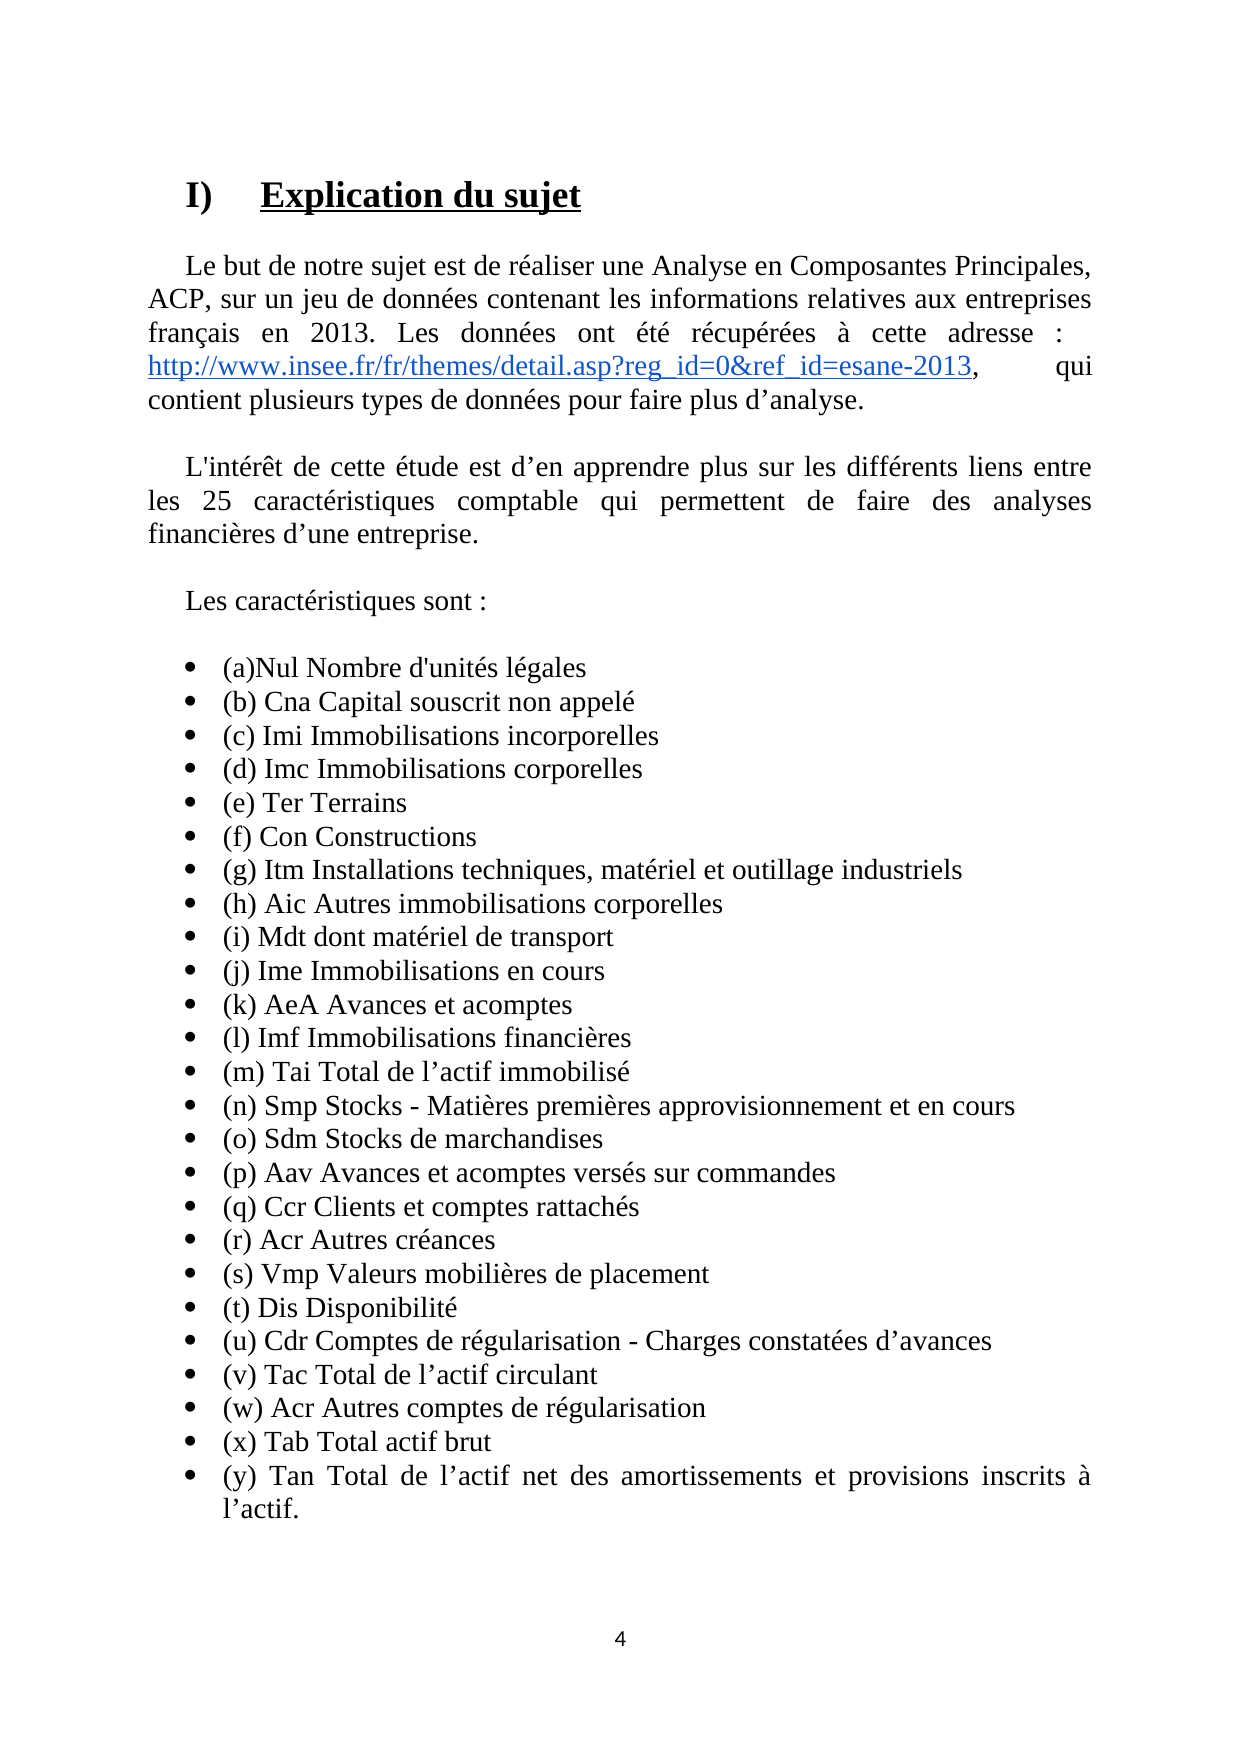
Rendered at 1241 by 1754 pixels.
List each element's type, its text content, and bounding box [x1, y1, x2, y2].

list (f) Con Constructions [185, 819, 1093, 852]
list (l) Imf Immobilisations financières [185, 1021, 1093, 1054]
list (o) Sdm Stocks de marchandises [185, 1121, 1093, 1155]
text Les caractéristiques sont : [148, 583, 1093, 617]
list (g) Itm Installations techniques, matériel et outillage industriels [185, 852, 1093, 886]
list (q) Ccr Clients et comptes rattachés [185, 1189, 1093, 1222]
list (x) Tab Total actif brut [185, 1424, 1093, 1458]
list (n) Smp Stocks - Matières premières approvisionnement et en cours [185, 1088, 1093, 1121]
list (m) Tai Total de l’actif immobilisé [185, 1054, 1093, 1088]
list (r) Acr Autres créances [185, 1222, 1093, 1256]
list (j) Ime Immobilisations en cours [185, 953, 1093, 987]
list (k) AeA Avances et acomptes [185, 987, 1093, 1021]
text Le but de notre sujet est de réaliser une Analyse en Composantes Principales, ACP, sur un jeu de données contenant les informations relatives aux entreprises français en 2013. Les données ont été récupérées à cette adresse : http://www.insee.fr/fr/themes/detail.asp?reg_id=0&ref_id=esane-2013, qui contient plusieurs types de données pour faire plus d’analyse. [148, 248, 1093, 416]
text L'intérêt de cette étude est d’en apprendre plus sur les différents liens entre les 25 caractéristiques comptable qui permettent de faire des analyses financières d’une entreprise. [148, 449, 1093, 550]
list (t) Dis Disponibilité [185, 1290, 1093, 1323]
list (a)Nul Nombre d'unités légales [185, 650, 1093, 684]
list (p) Aav Avances et acomptes versés sur commandes [185, 1155, 1093, 1189]
list (e) Ter Terrains [185, 785, 1093, 819]
list (w) Acr Autres comptes de régularisation [185, 1391, 1093, 1424]
list (i) Mdt dont matériel de transport [185, 919, 1093, 953]
list (s) Vmp Valeurs mobilières de placement [185, 1256, 1093, 1290]
list (v) Tac Total de l’actif circulant [185, 1357, 1093, 1391]
list (h) Aic Autres immobilisations corporelles [185, 886, 1093, 919]
subtitle Explication du sujet [185, 173, 1093, 216]
list (c) Imi Immobilisations incorporelles [185, 718, 1093, 751]
list (b) Cna Capital souscrit non appelé [185, 684, 1093, 718]
list (y) Tan Total de l’actif net des amortissements et provisions inscrits à l’actif. [185, 1458, 1093, 1525]
list (u) Cdr Comptes de régularisation - Charges constatées d’avances [185, 1323, 1093, 1357]
list (d) Imc Immobilisations corporelles [185, 751, 1093, 785]
